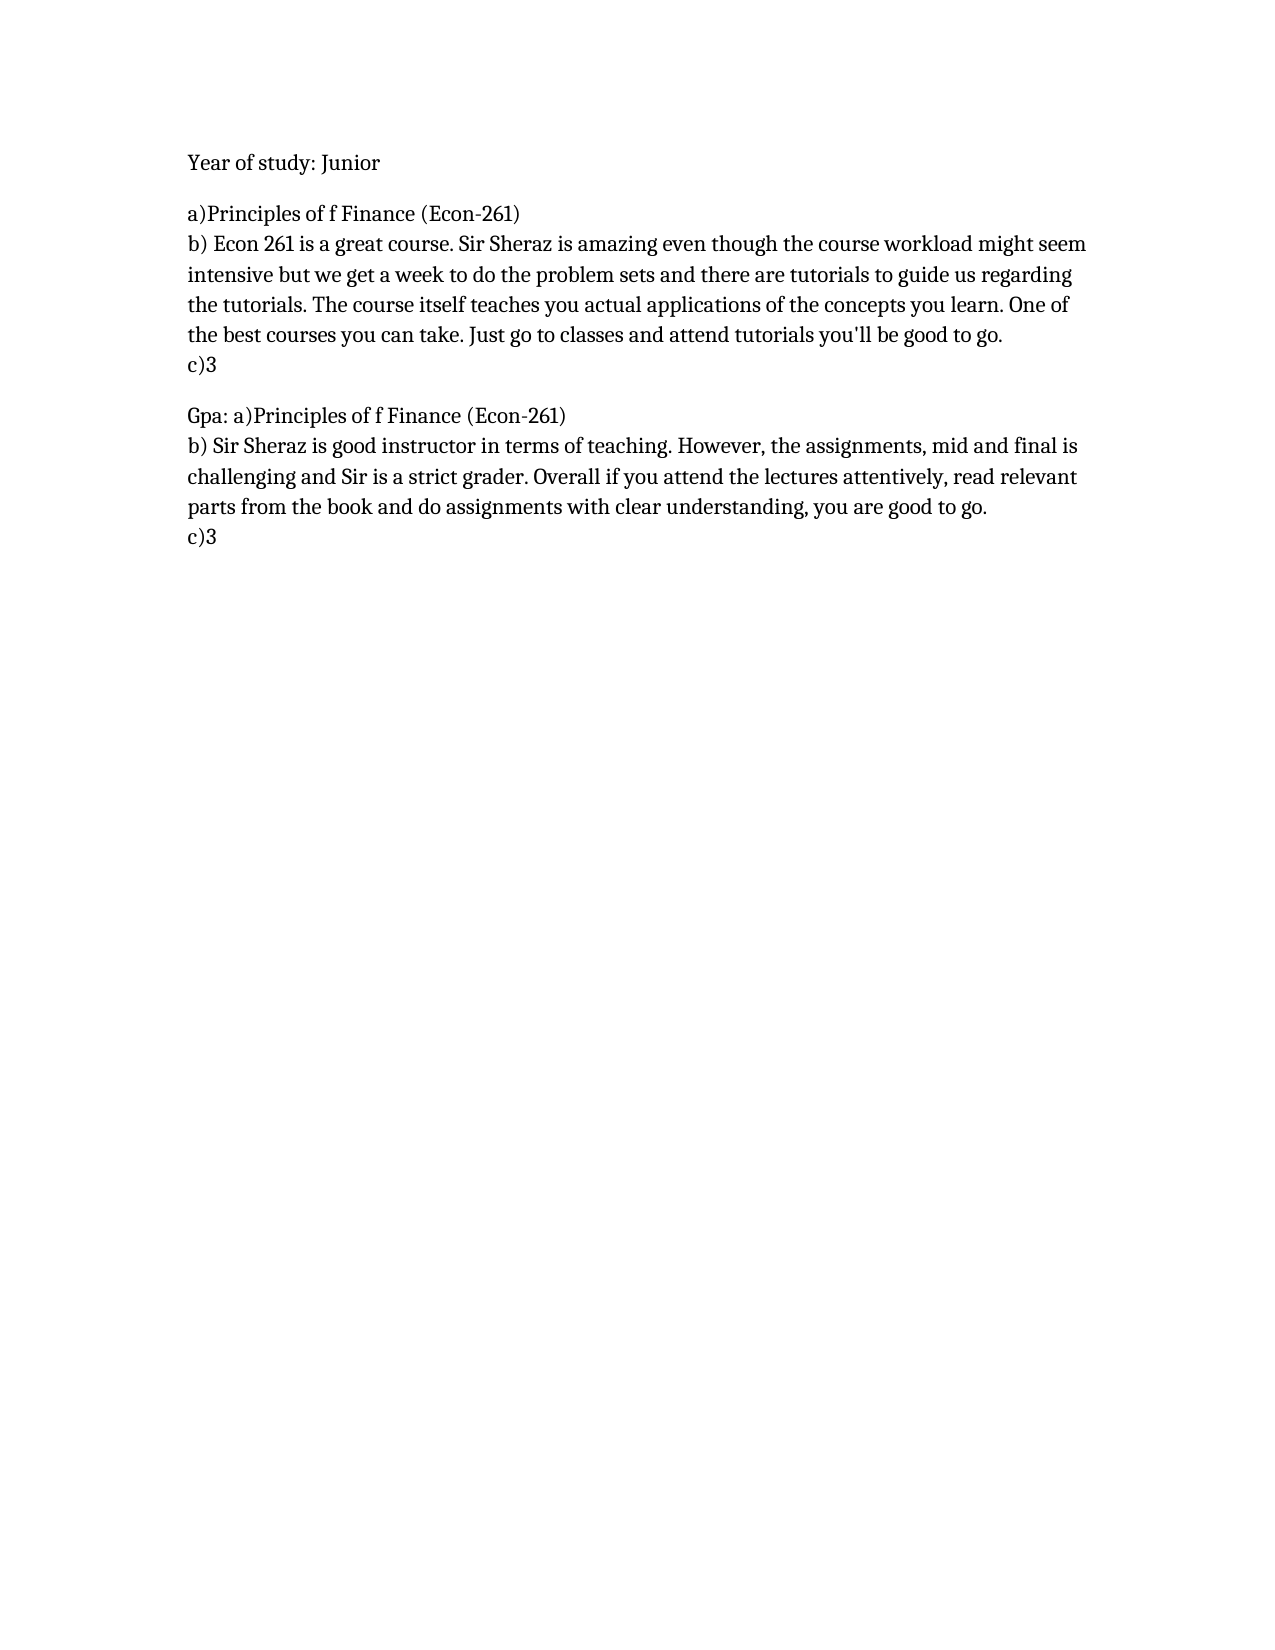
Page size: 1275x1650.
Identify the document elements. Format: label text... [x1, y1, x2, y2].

text a)Principles of f Finance (Econ-261) b) Econ 261 is a great course. Sir Sheraz is amazing even though the course workload might seem intensive but we get a week to do the problem sets and there are tutorials to guide us regarding the tutorials. The course itself teaches you actual applications of the concepts you learn. One of the best courses you can take. Just go to classes and attend tutorials you'll be good to go. c)3 [187, 201, 1087, 378]
text Gpa: a)Principles of f Finance (Econ-261) b) Sir Sheraz is good instructor in terms of teaching. However, the assignments, mid and final is challenging and Sir is a strict grader. Overall if you attend the lectures attentively, read relevant parts from the book and do assignments with clear understanding, you are good to go. c)3 [187, 403, 1087, 550]
text Year of study: Junior [187, 150, 1087, 176]
